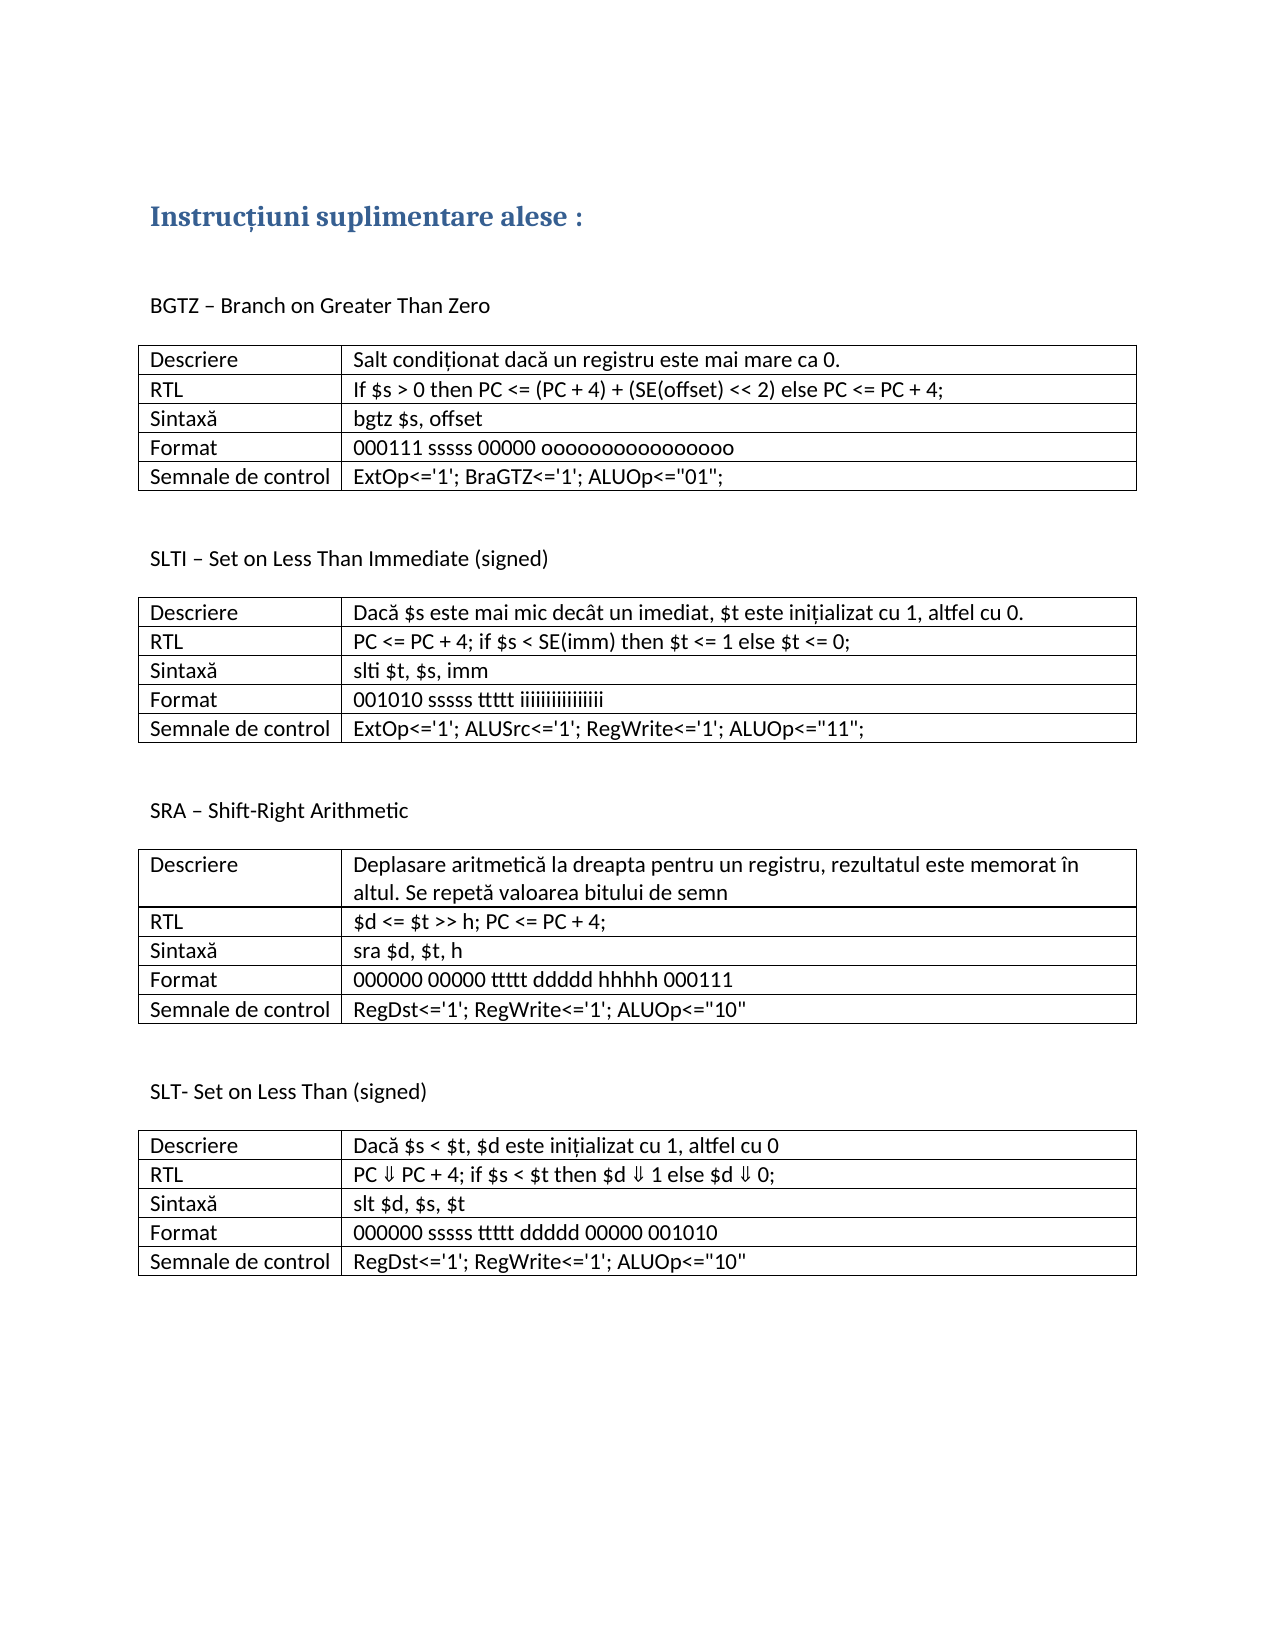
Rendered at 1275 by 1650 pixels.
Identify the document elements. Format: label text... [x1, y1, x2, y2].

table_header Dacă $s < $t, $d este inițializat cu 1, altfel cu 0 [342, 1131, 1136, 1159]
table_cell RTL [139, 375, 341, 403]
table_header Descriere [139, 1131, 341, 1159]
table_cell $d <= $t >> h; PC <= PC + 4; [342, 908, 1136, 936]
table_cell sra $d, $t, h [342, 937, 1136, 964]
table_cell 000000 sssss ttttt ddddd 00000 001010 [342, 1218, 1136, 1246]
table_cell ExtOp<='1'; BraGTZ<='1'; ALUOp<="01"; [342, 462, 1136, 490]
table_header Descriere [139, 346, 341, 374]
table_cell Sintaxă [139, 937, 341, 964]
table_cell PC <= PC + 4; if $s < SE(imm) then $t <= 1 else $t <= 0; [342, 627, 1136, 655]
table_cell Semnale de control [139, 995, 341, 1023]
table_cell slti $t, $s, imm [342, 656, 1136, 684]
table_cell Sintaxă [139, 656, 341, 684]
text SLTI – Set on Less Than Immediate (signed) [150, 544, 1125, 572]
table_header Dacă $s este mai mic decât un imediat, $t este inițializat cu 1, altfel cu 0. [342, 598, 1136, 626]
table_cell Format [139, 966, 341, 994]
table_cell Semnale de control [139, 462, 341, 490]
table_cell RegDst<='1'; RegWrite<='1'; ALUOp<="10" [342, 995, 1136, 1023]
table_cell Sintaxă [139, 1189, 341, 1217]
text SLT- Set on Less Than (signed) [150, 1077, 1125, 1105]
table_header Deplasare aritmetică la dreapta pentru un registru, rezultatul este memorat în altul. Se repetă valoarea bitului de semn [342, 850, 1136, 906]
table_cell Semnale de control [139, 714, 341, 742]
text SRA – Shift-Right Arithmetic [150, 796, 1125, 824]
subtitle Instrucțiuni suplimentare alese : [150, 200, 1125, 233]
table_cell 001010 sssss ttttt iiiiiiiiiiiiiiii [342, 685, 1136, 713]
table_header Descriere [139, 850, 341, 906]
table_cell 000000 00000 ttttt ddddd hhhhh 000111 [342, 966, 1136, 994]
table_cell 000111 sssss 00000 oooooooooooooooo [342, 433, 1136, 461]
table_cell Format [139, 433, 341, 461]
table_header Descriere [139, 598, 341, 626]
text BGTZ – Branch on Greater Than Zero [150, 292, 1125, 319]
table_cell RTL [139, 908, 341, 936]
table_header Salt condiționat dacă un registru este mai mare ca 0. [342, 346, 1136, 374]
table_cell RTL [139, 1160, 341, 1188]
table_cell ExtOp<='1'; ALUSrc<='1'; RegWrite<='1'; ALUOp<="11"; [342, 714, 1136, 742]
table_cell PC PC + 4; if $s < $t then $d 1 else $d 0; [342, 1160, 1136, 1188]
table_cell Semnale de control [139, 1247, 341, 1275]
table_cell Sintaxă [139, 404, 341, 432]
table_cell Format [139, 685, 341, 713]
table_cell bgtz $s, offset [342, 404, 1136, 432]
table_cell slt $d, $s, $t [342, 1189, 1136, 1217]
table_cell RegDst<='1'; RegWrite<='1'; ALUOp<="10" [342, 1247, 1136, 1275]
table_cell Format [139, 1218, 341, 1246]
table_cell RTL [139, 627, 341, 655]
table_cell If $s > 0 then PC <= (PC + 4) + (SE(offset) << 2) else PC <= PC + 4; [342, 375, 1136, 403]
